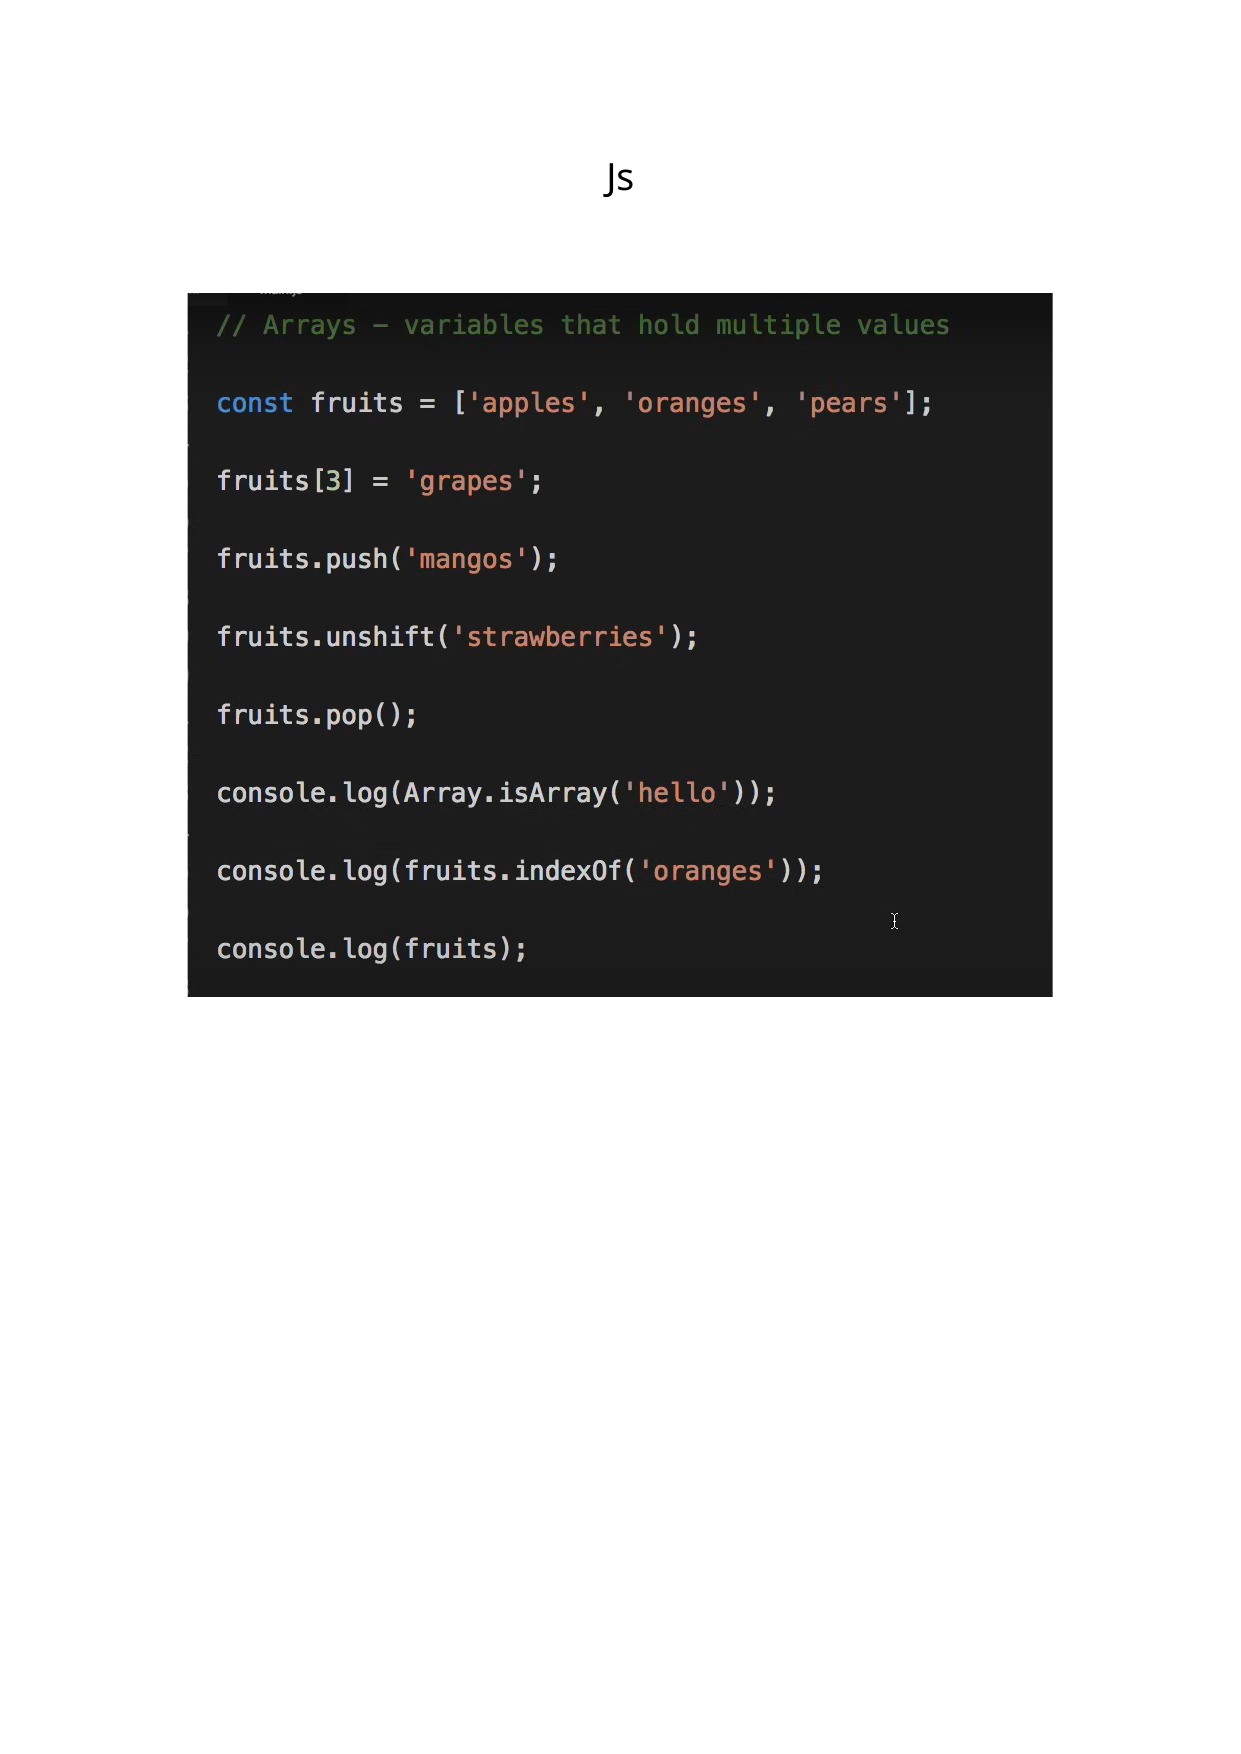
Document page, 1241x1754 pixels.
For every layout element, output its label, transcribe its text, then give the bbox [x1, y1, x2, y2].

picture [187, 293, 1053, 997]
text Js [187, 150, 1053, 201]
